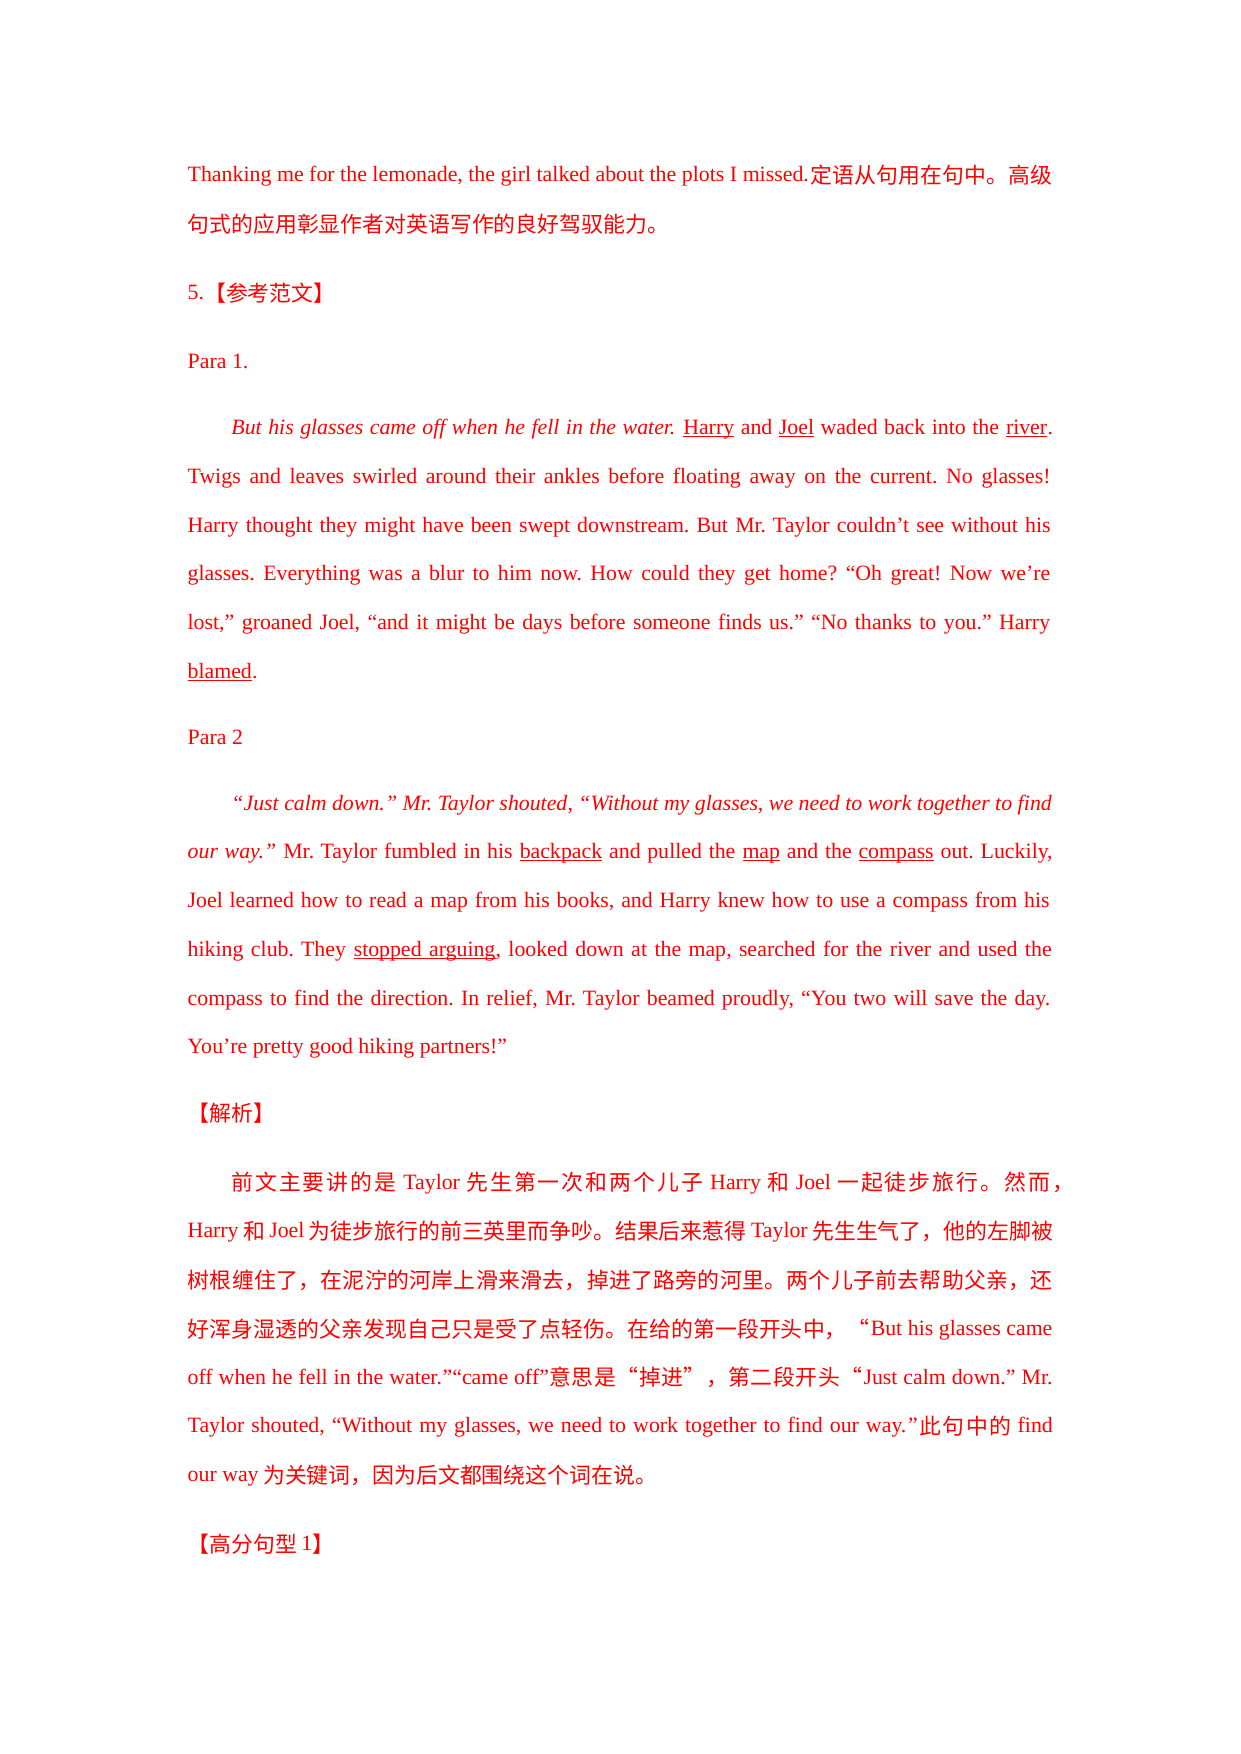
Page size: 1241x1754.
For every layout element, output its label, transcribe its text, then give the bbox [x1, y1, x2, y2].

text 【高分句型1】 [187, 1527, 1053, 1559]
text 【解析】 [187, 1096, 1053, 1128]
text 5.【参考范文】 [187, 275, 1053, 308]
text Para 2 [187, 720, 1053, 753]
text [187, 157, 1053, 239]
text 前文主要讲的是Taylor先生第一次和两个儿子Harry和Joel一起徒步旅行。然而，Harry和Joel为徒步旅行的前三英里而争吵。结果后来惹得Taylor先生生气了，他的左脚被树根缠住了，在泥泞的河岸上滑来滑去，掉进了路旁的河里。两个儿子前去帮助父亲，还好浑身湿透的父亲发现自己只是受了点轻伤。在给的第一段开头中，“But his glasses came off when he fell in the water.”“came off”意思是“掉进”，第二段开头“Just calm down.” Mr. Taylor shouted, “Without my glasses, we need to work together to find our way.”此句中的find our way为关键词，因为后文都围绕这个词在说。 [187, 1165, 1053, 1490]
text But his glasses came off when he fell in the water. Harry and Joel waded back into the river. Twigs and leaves swirled around their ankles before floating away on the current. No glasses! Harry thought they might have been swept downstream. But Mr. Taylor couldn’t see without his glasses. Everything was a blur to him now. How could they get home? “Oh great! Now we’re lost,” groaned Joel, “and it might be days before someone finds us.” “No thanks to you.” Harry blamed. [187, 411, 1053, 687]
text Para 1. [187, 344, 1053, 377]
text “Just calm down.” Mr. Taylor shouted, “Without my glasses, we need to work together to find our way.” Mr. Taylor fumbled in his backpack and pulled the map and the compass out. Luckily, Joel learned how to read a map from his books, and Harry knew how to use a compass from his hiking club. They stopped arguing, looked down at the map, searched for the river and used the compass to find the direction. In relief, Mr. Taylor beamed proudly, “You two will save the day. You’re pretty good hiking partners!” [187, 786, 1053, 1062]
